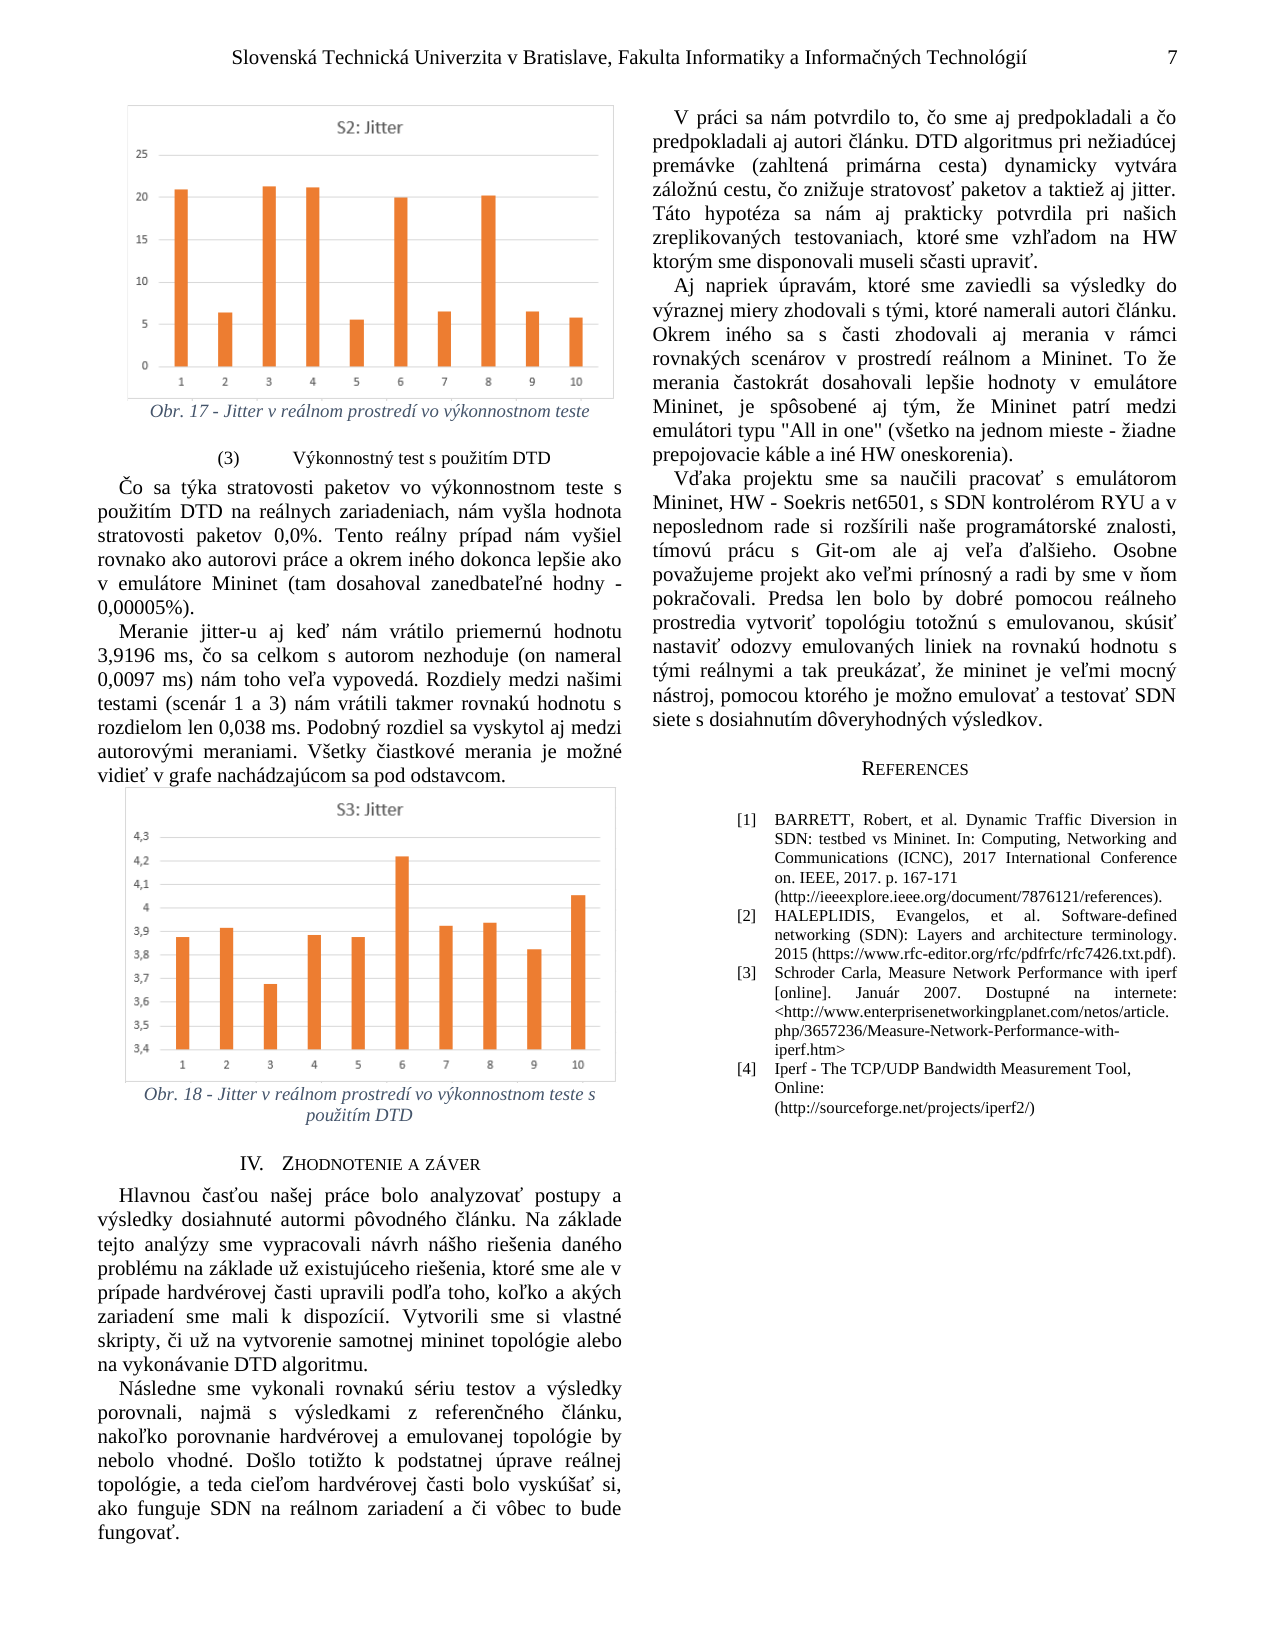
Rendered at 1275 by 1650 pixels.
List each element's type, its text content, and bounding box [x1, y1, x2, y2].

picture [125, 787, 617, 1083]
text Vďaka projektu sme sa naučili pracovať s emulátorom Mininet, HW - Soekris net6501, s SDN kontrolérom RYU a v neposlednom rade si rozšírili naše programátorské znalosti, tímovú prácu s Git-om ale aj veľa ďalšieho. Osobne považujeme projekt ako veľmi prínosný a radi by sme v ňom pokračovali. Predsa len bolo by dobré pomocou reálneho prostredia vytvoriť topológiu totožnú s emulovanou, skúsiť nastaviť odozvy emulovaných liniek na rovnakú hodnotu s tými reálnymi a tak preukázať, že mininet je veľmi mocný nástroj, pomocou ktorého je možno emulovať a testovať SDN siete s dosiahnutím dôveryhodných výsledkov. [652, 466, 1177, 731]
subtitle Zhodnotenie a záver [97, 1151, 622, 1175]
text Schroder Carla, Measure Network Performance with iperf [online]. Január 2007. Dostupné na internete: <http://www.enterprisenetworkingplanet.com/netos/article.php/3657236/Measure-Network-Performance-with-iperf.htm> [737, 963, 1177, 1059]
text Aj napriek úpravám, ktoré sme zaviedli sa výsledky do výraznej miery zhodovali s tými, ktoré namerali autori článku. Okrem iného sa s časti zhodovali aj merania v rámci rovnakých scenárov v prostredí reálnom a Mininet. To že merania častokrát dosahovali lepšie hodnoty v emulátore Mininet, je spôsobené aj tým, že Mininet patrí medzi emulátori typu "All in one" (všetko na jednom mieste - žiadne prepojovacie káble a iné HW oneskorenia). [652, 273, 1177, 466]
text Čo sa týka stratovosti paketov vo výkonnostnom teste s použitím DTD na reálnych zariadeniach, nám vyšla hodnota stratovosti paketov 0,0%. Tento reálny prípad nám vyšiel rovnako ako autorovi práce a okrem iného dokonca lepšie ako v emulátore Mininet (tam dosahoval zanedbateľné hodny - 0,00005%). [97, 475, 622, 619]
picture [127, 105, 614, 401]
list (http://ieeexplore.ieee.org/document/7876121/references). [774, 887, 1177, 906]
subtitle Výkonnostný test s použitím DTD [217, 447, 622, 468]
text Iperf - The TCP/UDP Bandwidth Measurement Tool, Online: (http://sourceforge.net/projects/iperf2/) [737, 1059, 1177, 1117]
text Obr. 18 - Jitter v reálnom prostredí vo výkonnostnom teste s použitím DTD [97, 1083, 622, 1126]
text References [652, 756, 1177, 780]
text Obr. 17 - Jitter v reálnom prostredí vo výkonnostnom teste [97, 400, 622, 422]
text Následne sme vykonali rovnakú sériu testov a výsledky porovnali, najmä s výsledkami z referenčného článku, nakoľko porovnanie hardvérovej a emulovanej topológie by nebolo vhodné. Došlo totižto k podstatnej úprave reálnej topológie, a teda cieľom hardvérovej časti bolo vyskúšať si, ako funguje SDN na reálnom zariadení a či vôbec to bude fungovať. [97, 1376, 622, 1544]
text BARRETT, Robert, et al. Dynamic Traffic Diversion in SDN: testbed vs Mininet. In: Computing, Networking and Communications (ICNC), 2017 International Conference on. IEEE, 2017. p. 167-171 [737, 810, 1177, 887]
text V práci sa nám potvrdilo to, čo sme aj predpokladali a čo predpokladali aj autori článku. DTD algoritmus pri nežiadúcej premávke (zahltená primárna cesta) dynamicky vytvára záložnú cestu, čo znižuje stratovosť paketov a taktiež aj jitter. Táto hypotéza sa nám aj prakticky potvrdila pri našich zreplikovaných testovaniach, ktoré sme vzhľadom na HW ktorým sme disponovali museli sčasti upraviť. [652, 105, 1177, 273]
text Meranie jitter-u aj keď nám vrátilo priemernú hodnotu 3,9196 ms, čo sa celkom s autorom nezhoduje (on nameral 0,0097 ms) nám toho veľa vypovedá. Rozdiely medzi našimi testami (scenár 1 a 3) nám vrátili takmer rovnakú hodnotu s rozdielom len 0,038 ms. Podobný rozdiel sa vyskytol aj medzi autorovými meraniami. Všetky čiastkové merania je možné vidieť v grafe nachádzajúcom sa pod odstavcom. [97, 619, 622, 787]
text HALEPLIDIS, Evangelos, et al. Software-defined networking (SDN): Layers and architecture terminology. 2015 (https://www.rfc-editor.org/rfc/pdfrfc/rfc7426.txt.pdf). [737, 906, 1177, 963]
text Hlavnou časťou našej práce bolo analyzovať postupy a výsledky dosiahnuté autormi pôvodného článku. Na základe tejto analýzy sme vypracovali návrh nášho riešenia daného problému na základe už existujúceho riešenia, ktoré sme ale v prípade hardvérovej časti upravili podľa toho, koľko a akých zariadení sme mali k dispozícií. Vytvorili sme si vlastné skripty, či už na vytvorenie samotnej mininet topológie alebo na vykonávanie DTD algoritmu. [97, 1183, 622, 1376]
